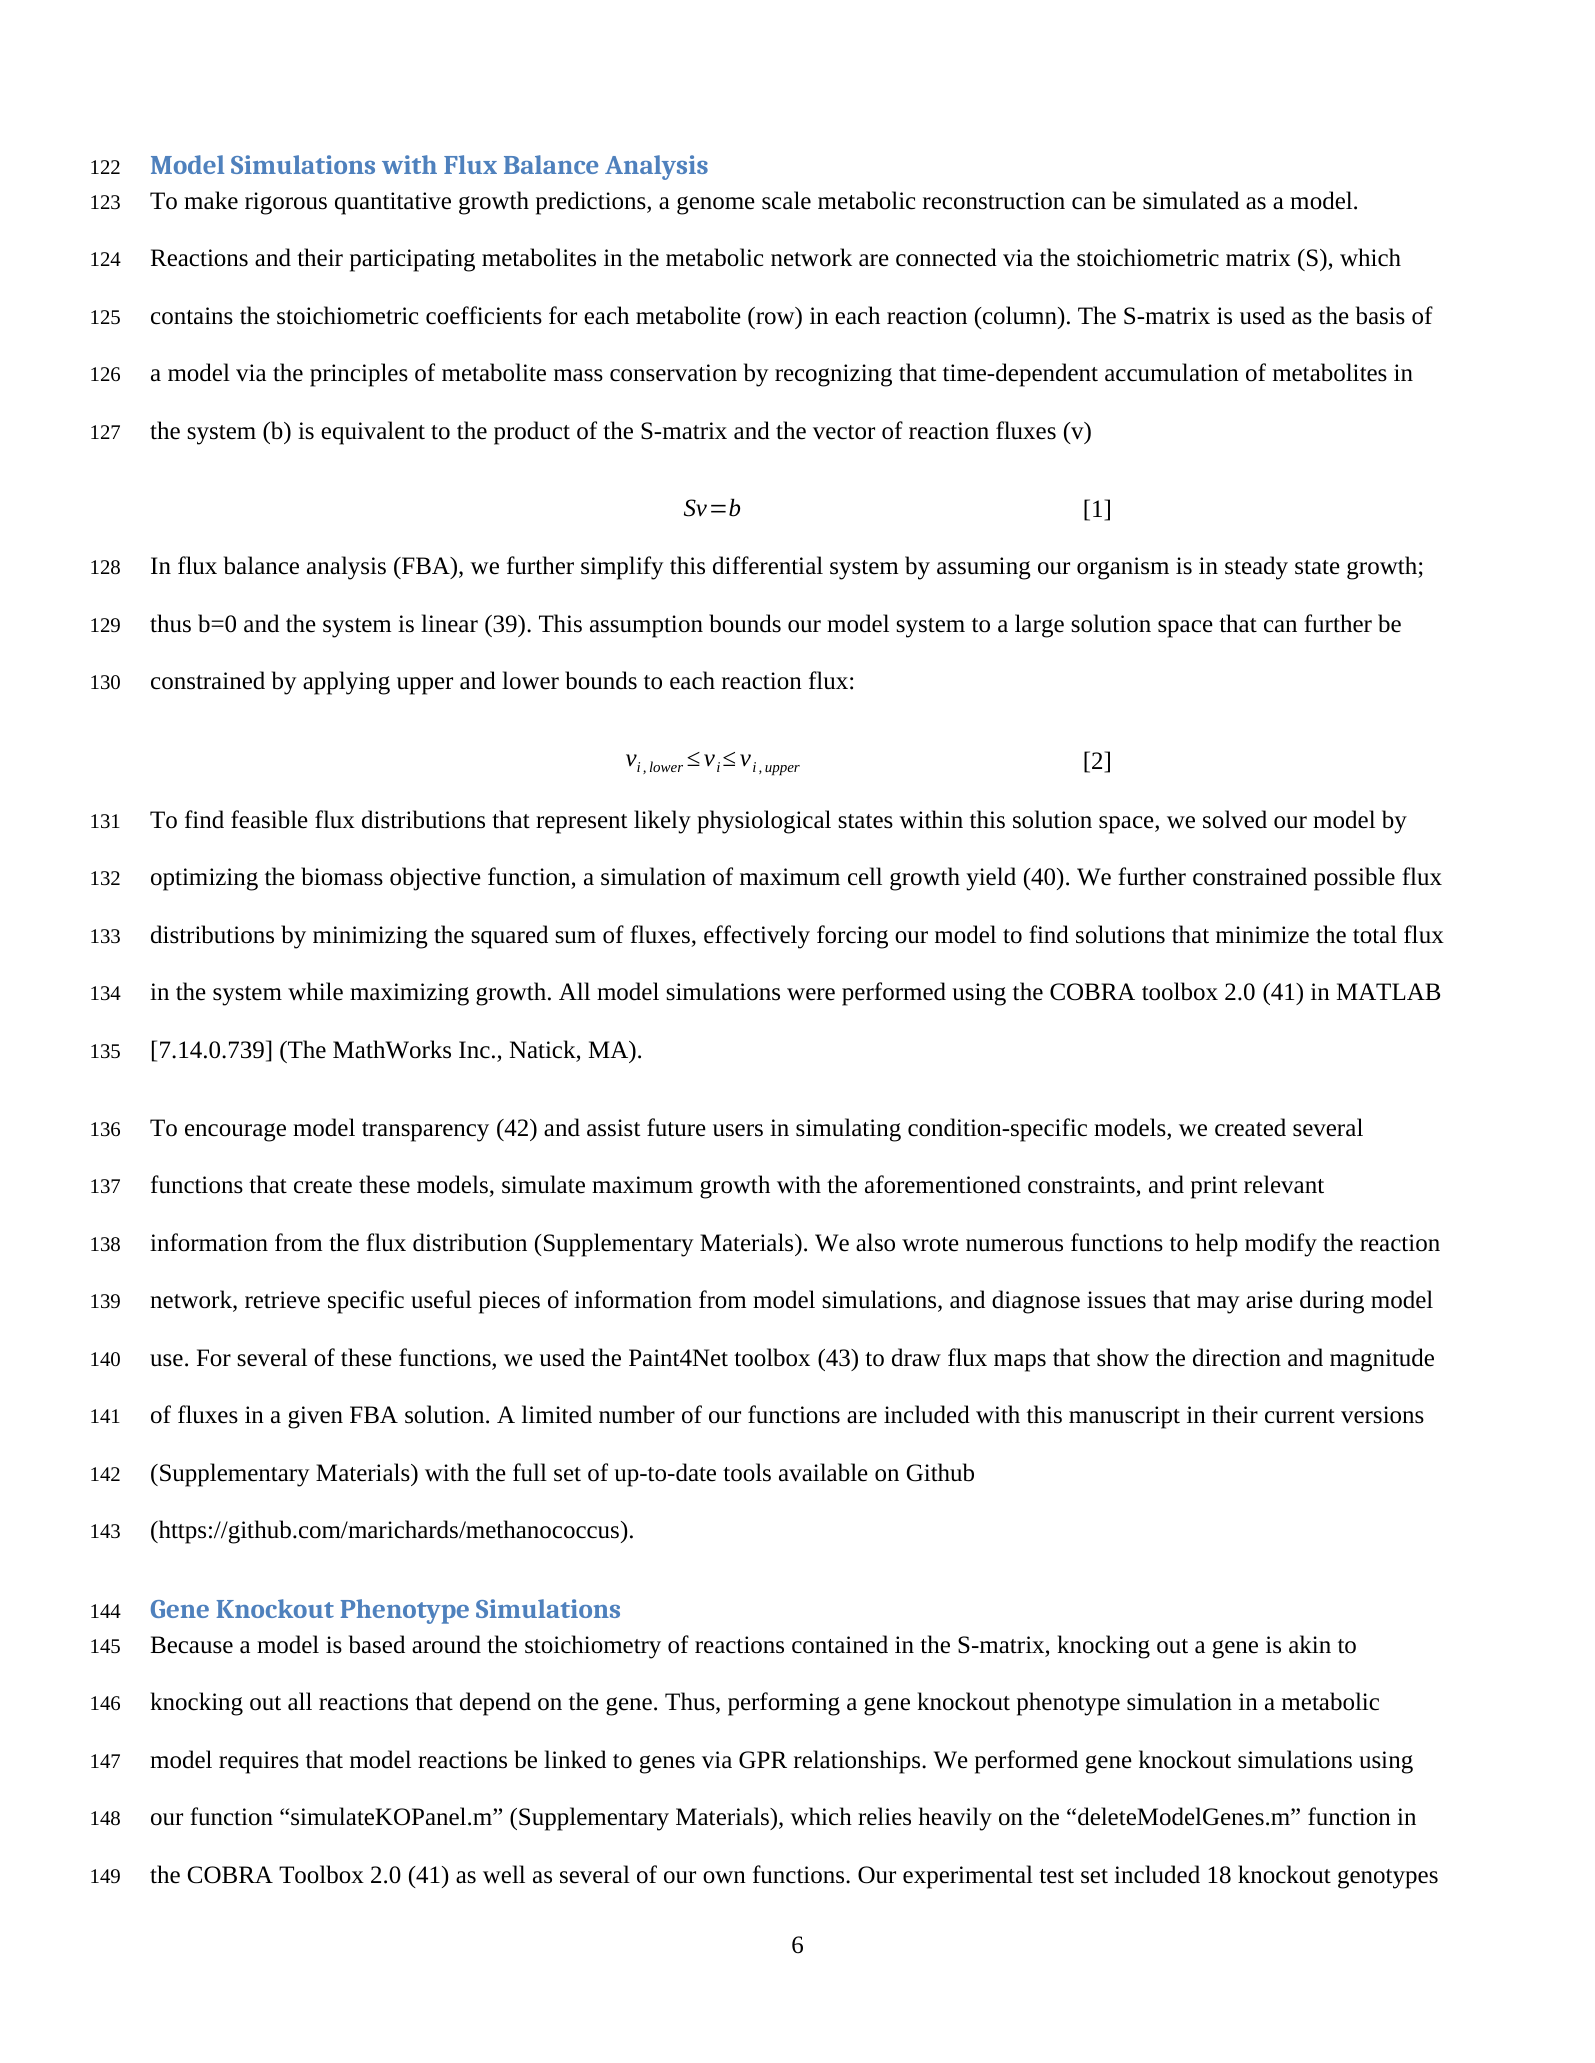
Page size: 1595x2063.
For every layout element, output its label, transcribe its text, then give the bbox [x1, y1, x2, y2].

text To find feasible flux distributions that represent likely physiological states within this solution space, we solved our model by optimizing the biomass objective function, a simulation of maximum cell growth yield (40). We further constrained possible flux distributions by minimizing the squared sum of fluxes, effectively forcing our model to find solutions that minimize the total flux in the system while maximizing growth. All model simulations were performed using the COBRA toolbox 2.0 (41) in MATLAB [7.14.0.739] (The MathWorks Inc., Natick, MA). [150, 805, 1444, 1063]
table_header [412, 494, 1012, 551]
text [150, 1630, 1444, 1888]
table_header [1] [1012, 494, 1183, 551]
table_header [412, 745, 1012, 805]
subtitle Gene Knockout Phenotype Simulations [150, 1594, 1444, 1625]
table_header [2] [1012, 745, 1183, 805]
subtitle Model Simulations with Flux Balance Analysis [150, 150, 1444, 181]
text In flux balance analysis (FBA), we further simplify this differential system by assuming our organism is in steady state growth; thus b=0 and the system is linear (39). This assumption bounds our model system to a large solution space that can further be constrained by applying upper and lower bounds to each reaction flux: [150, 551, 1444, 695]
text To make rigorous quantitative growth predictions, a genome scale metabolic reconstruction can be simulated as a model. Reactions and their participating metabolites in the metabolic network are connected via the stoichiometric matrix (S), which contains the stoichiometric coefficients for each metabolite (row) in each reaction (column). The S-matrix is used as the basis of a model via the principles of metabolite mass conservation by recognizing that time-dependent accumulation of metabolites in the system (b) is equivalent to the product of the S-matrix and the vector of reaction fluxes (v) [150, 186, 1444, 444]
text To encourage model transparency (42) and assist future users in simulating condition-specific models, we created several functions that create these models, simulate maximum growth with the aforementioned constraints, and print relevant information from the flux distribution (Supplementary Materials). We also wrote numerous functions to help modify the reaction network, retrieve specific useful pieces of information from model simulations, and diagnose issues that may arise during model use. For several of these functions, we used the Paint4Net toolbox (43) to draw flux maps that show the direction and magnitude of fluxes in a given FBA solution. A limited number of our functions are included with this manuscript in their current versions (Supplementary Materials) with the full set of up-to-date tools available on Github (https://github.com/marichards/methanococcus). [150, 1113, 1444, 1544]
